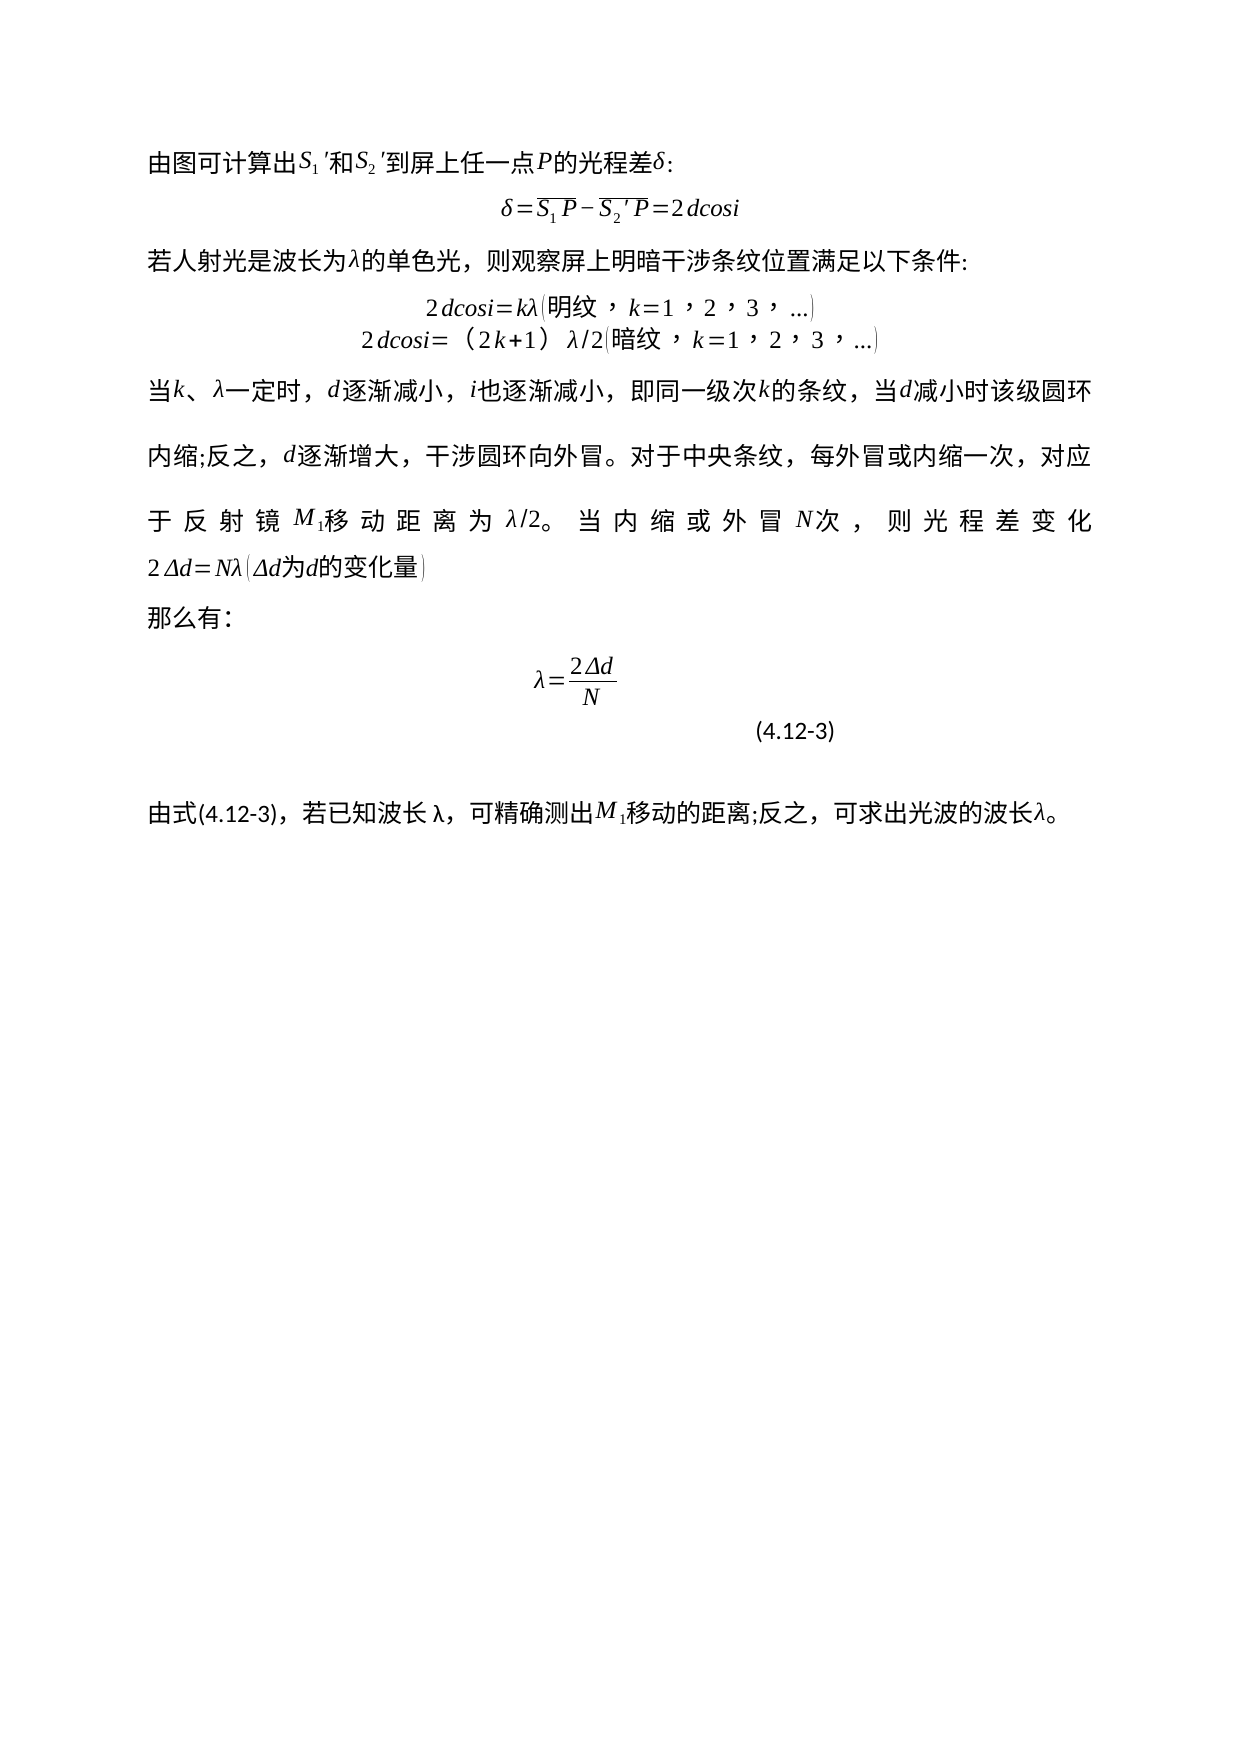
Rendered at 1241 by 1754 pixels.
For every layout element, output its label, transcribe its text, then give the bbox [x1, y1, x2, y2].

list (4.12-3) [454, 649, 1092, 779]
list 当、一定时，逐渐减小，也逐渐减小，即同一级次的条纹，当减小时该级圆环内缩;反之，逐渐增大，干涉圆环向外冒。对于中央条纹，每外冒或内缩一次，对应于反射镜移动距离为。当内缩或外冒次，则光程差变化 那么有： [148, 357, 1092, 649]
list 由图可计算出和到屏上任一点的光程差: [148, 129, 1092, 194]
list 由式(4.12-3)，若已知波长λ，可精确测出移动的距离;反之，可求出光波的波长。 [148, 779, 1092, 844]
list 若人射光是波长为的单色光，则观察屏上明暗干涉条纹位置满足以下条件: [148, 227, 1092, 292]
